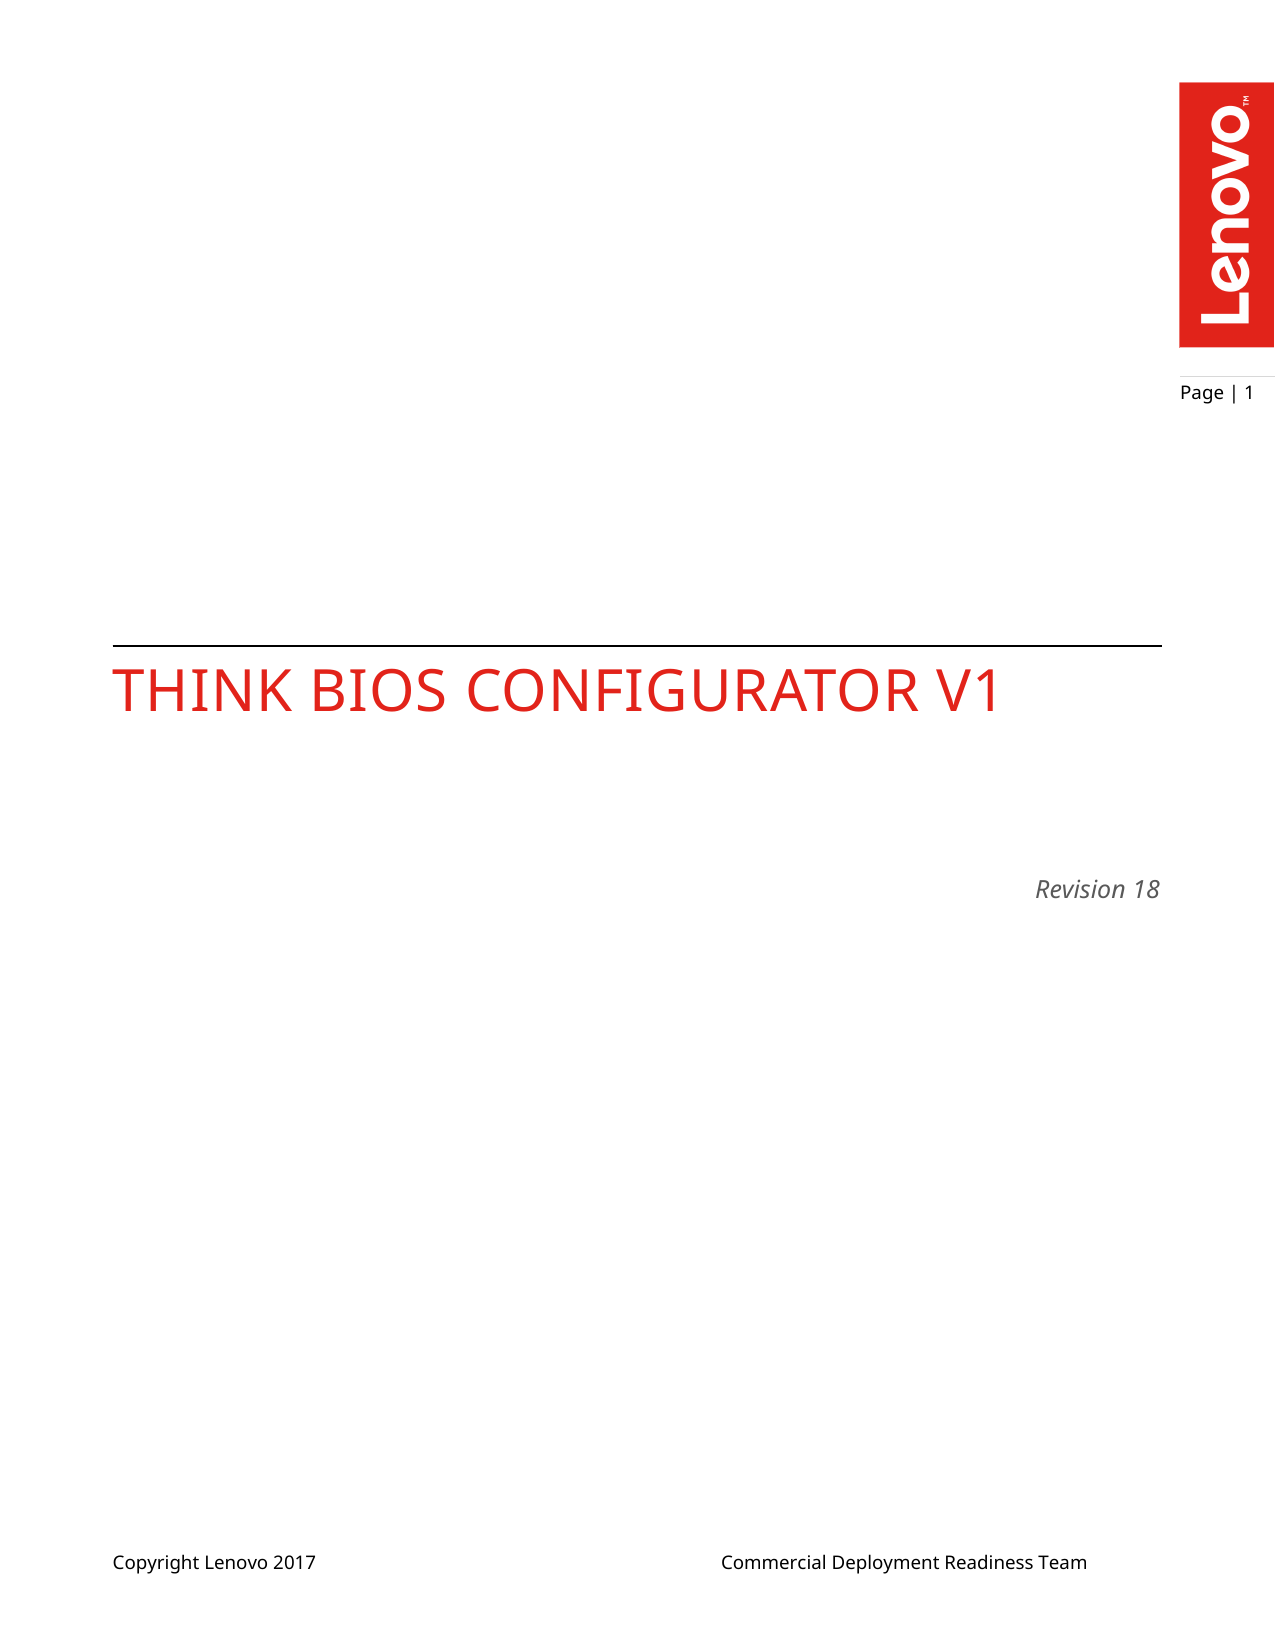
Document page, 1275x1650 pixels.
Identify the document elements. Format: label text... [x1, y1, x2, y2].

title Think BIOS Configurator v1 [112, 646, 1162, 729]
text Revision 18 [112, 871, 1162, 906]
picture [1180, 83, 1274, 347]
